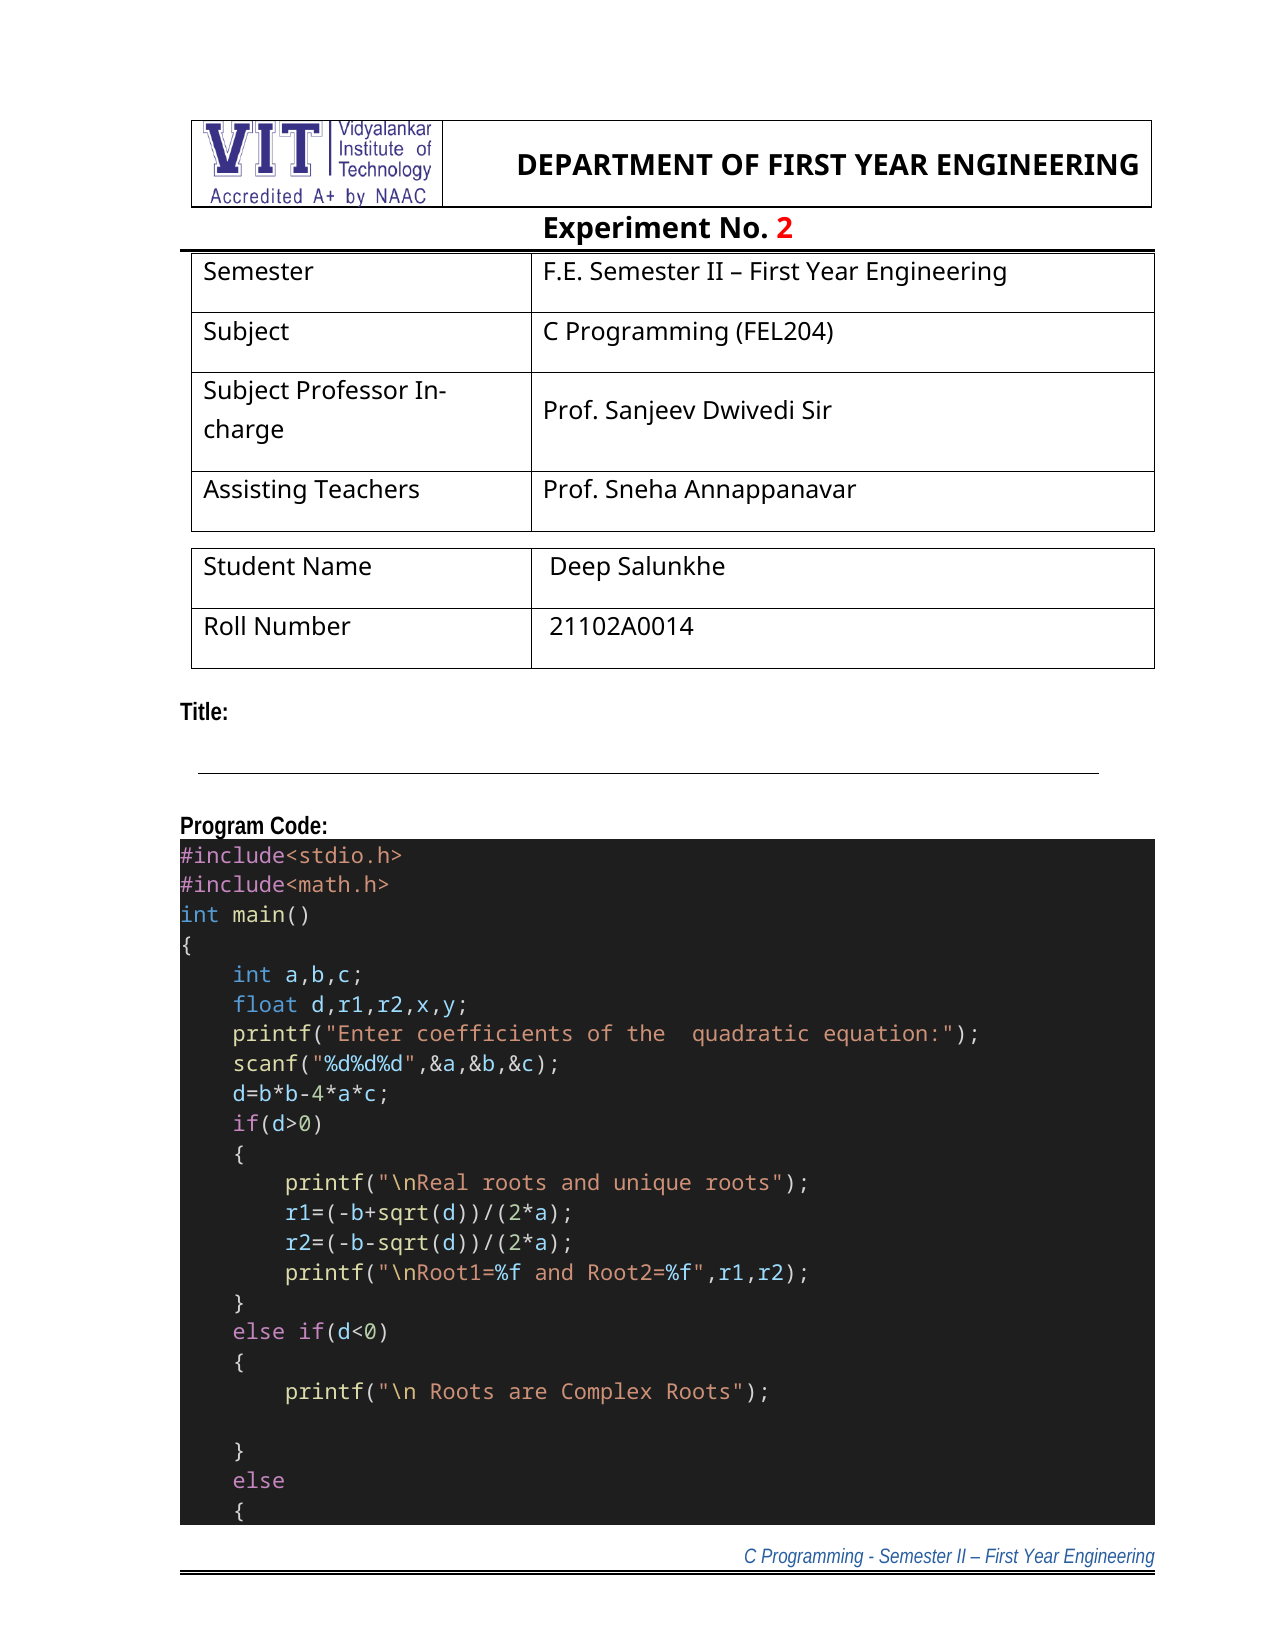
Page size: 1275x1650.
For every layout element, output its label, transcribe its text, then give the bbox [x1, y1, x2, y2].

text r2=(-b-sqrt(d))/(2*a); [180, 1227, 1155, 1257]
table_header F.E. Semester II – First Year Engineering [532, 254, 1154, 312]
table_header Deep Salunkhe [532, 549, 1154, 608]
table_cell Prof. Sanjeev Dwivedi Sir [532, 373, 1154, 471]
table_header [432, 121, 442, 206]
table_cell Prof. Sneha Annappanavar [532, 472, 1154, 531]
text printf("Enter coefficients of the quadratic equation:"); [180, 1018, 1155, 1048]
table_cell Subject [192, 313, 531, 372]
text else [180, 1465, 1155, 1495]
text printf("\nReal roots and unique roots"); [180, 1167, 1155, 1197]
text r1=(-b+sqrt(d))/(2*a); [180, 1197, 1155, 1227]
text Experiment No. 2 [180, 207, 1155, 249]
table_cell Assisting Teachers [192, 472, 531, 531]
text } [180, 1286, 1155, 1316]
text int main() [180, 899, 1155, 929]
text float d,r1,r2,x,y; [180, 988, 1155, 1018]
text else if(d<0) [180, 1316, 1155, 1346]
text #include<math.h> [180, 869, 1155, 899]
text { [180, 929, 1155, 959]
text } [180, 1435, 1155, 1465]
table_header Student Name [192, 549, 531, 608]
text if(d>0) [180, 1108, 1155, 1137]
picture [203, 121, 432, 207]
text int a,b,c; [180, 959, 1155, 988]
text { [180, 1346, 1155, 1376]
text d=b*b-4*a*c; [180, 1078, 1155, 1108]
text printf("\n Roots are Complex Roots"); [180, 1376, 1155, 1406]
text Program Code: [180, 811, 1155, 839]
text Title: [180, 697, 1155, 726]
table_header Semester [192, 254, 531, 312]
table_cell 21102A0014 [532, 609, 1154, 668]
table_header [192, 121, 203, 206]
text { [180, 1137, 1155, 1167]
table_cell Roll Number [192, 609, 531, 668]
text { [180, 1495, 1155, 1525]
table_cell C Programming (FEL204) [532, 313, 1154, 372]
text scanf("%d%d%d",&a,&b,&c); [180, 1048, 1155, 1078]
text printf("\nRoot1=%f and Root2=%f",r1,r2); [180, 1257, 1155, 1286]
table_cell Subject Professor In-charge [192, 373, 531, 471]
table_header DEPARTMENT OF FIRST YEAR ENGINEERING [443, 121, 1151, 206]
text #include<stdio.h> [180, 839, 1155, 869]
